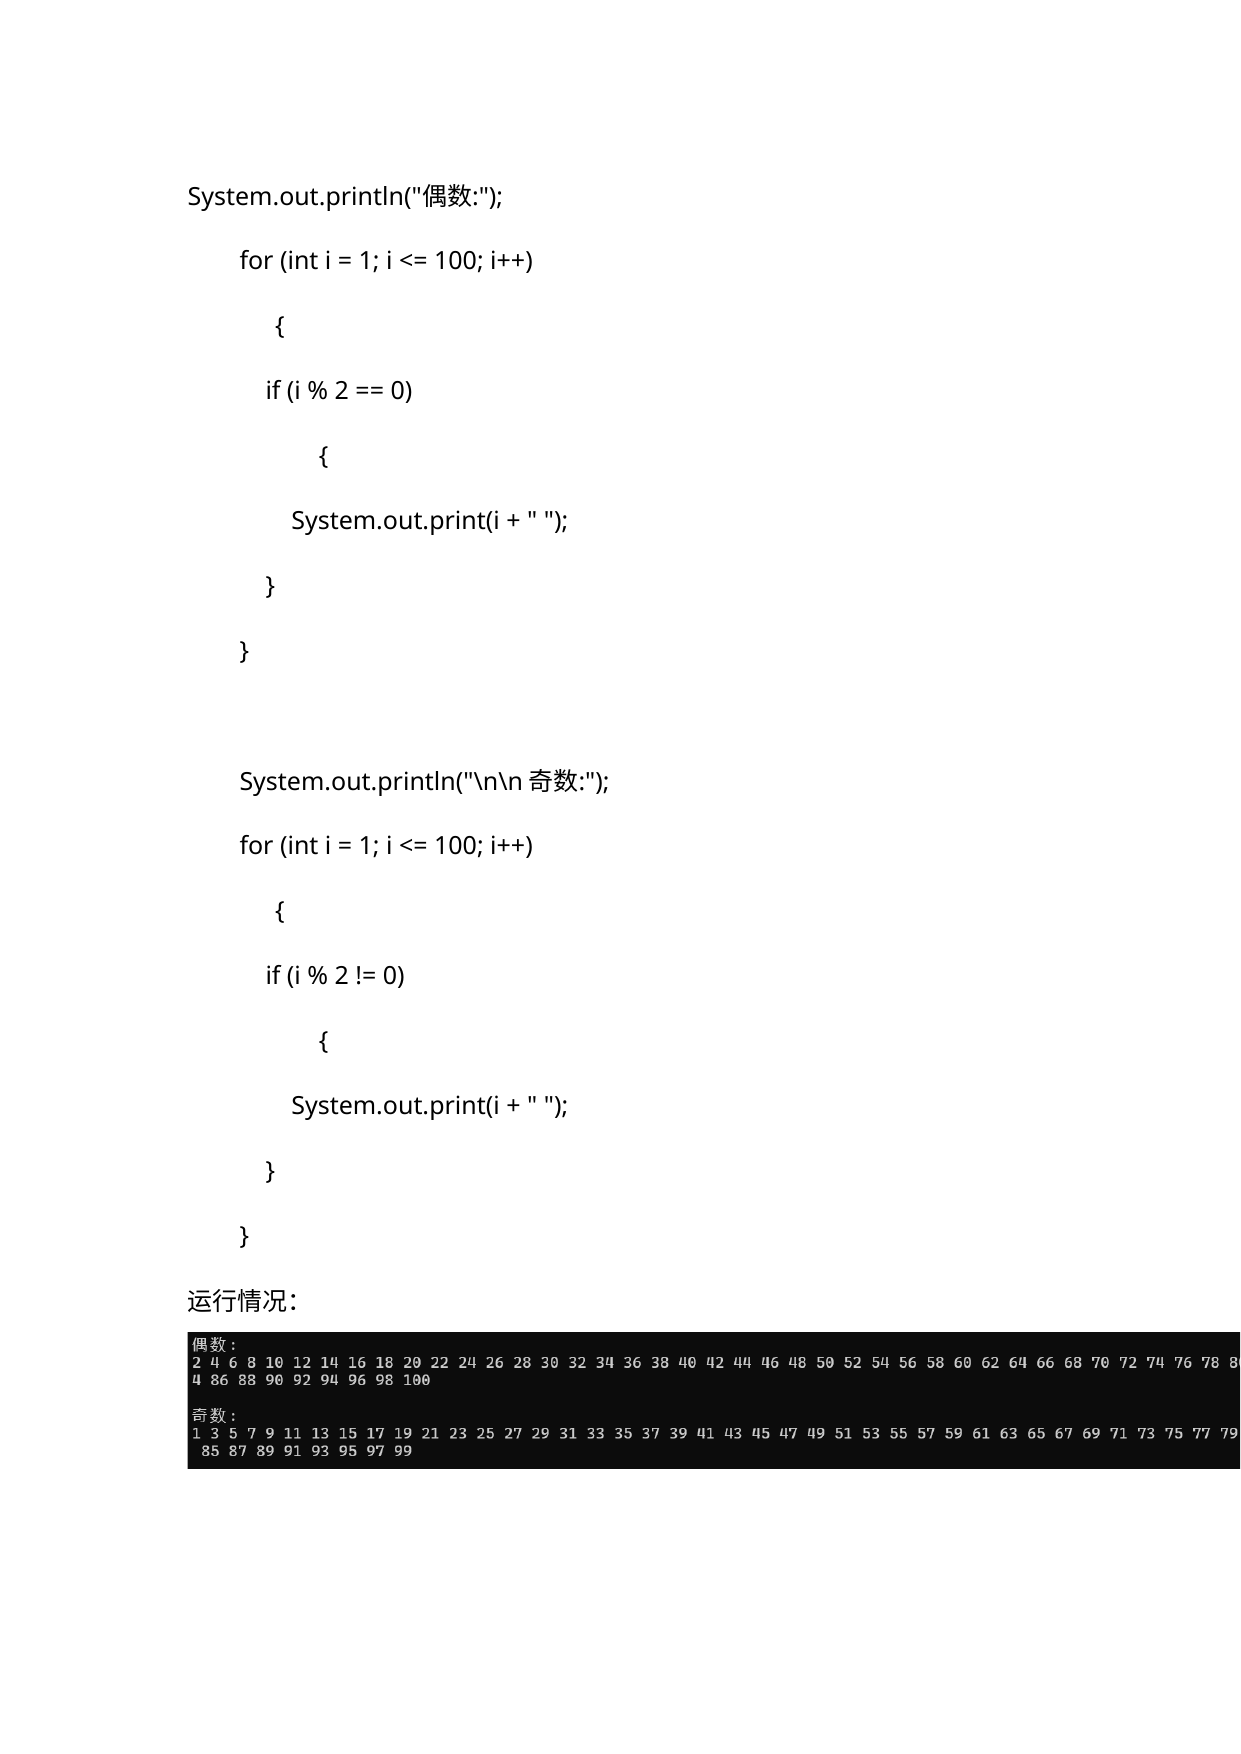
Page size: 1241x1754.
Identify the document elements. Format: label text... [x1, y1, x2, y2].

picture [187, 1332, 1241, 1469]
text } [187, 617, 1053, 682]
text System.out.print(i + " "); [187, 487, 1053, 552]
text if (i % 2 != 0) [187, 942, 1053, 1007]
text for (int i = 1; i <= 100; i++) [187, 812, 1053, 877]
text System.out.print(i + " "); [187, 1072, 1053, 1137]
text { [187, 292, 1053, 357]
text if (i % 2 == 0) [187, 357, 1053, 422]
text } [187, 1137, 1053, 1202]
text { [187, 877, 1053, 942]
text } [187, 552, 1053, 617]
text { [187, 1007, 1053, 1072]
text { [187, 422, 1053, 487]
text 运行情况： [187, 1267, 1053, 1332]
text System.out.println("\n\n奇数:"); [187, 747, 1053, 812]
text for (int i = 1; i <= 100; i++) [187, 227, 1053, 292]
text } [187, 1202, 1053, 1267]
text System.out.println("偶数:"); [187, 162, 1053, 227]
